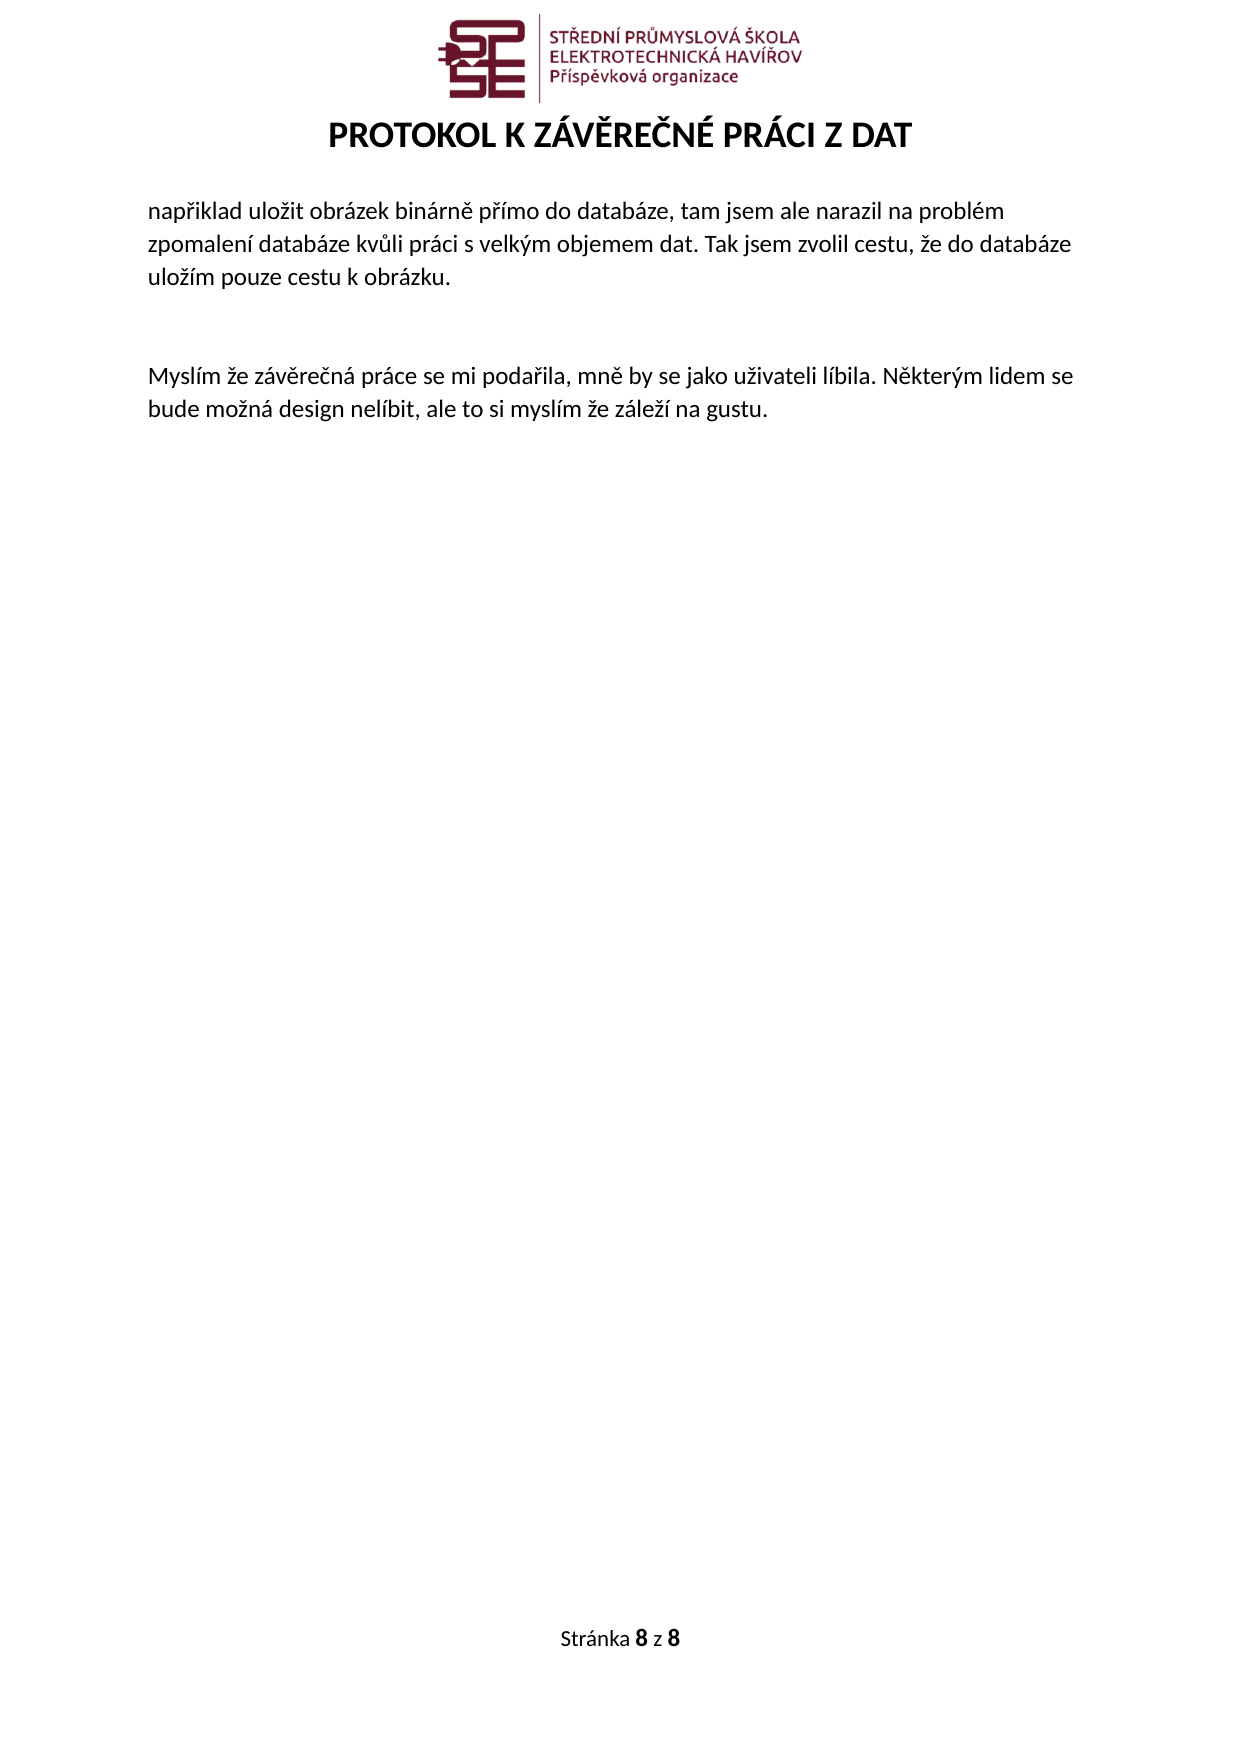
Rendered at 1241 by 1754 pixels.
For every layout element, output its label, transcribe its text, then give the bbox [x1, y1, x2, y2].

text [148, 195, 1093, 291]
picture [438, 14, 802, 103]
text Myslím že závěrečná práce se mi podařila, mně by se jako uživateli líbila. Některým lidem se bude možná design nelíbit, ale to si myslím že záleží na gustu. [148, 360, 1093, 423]
